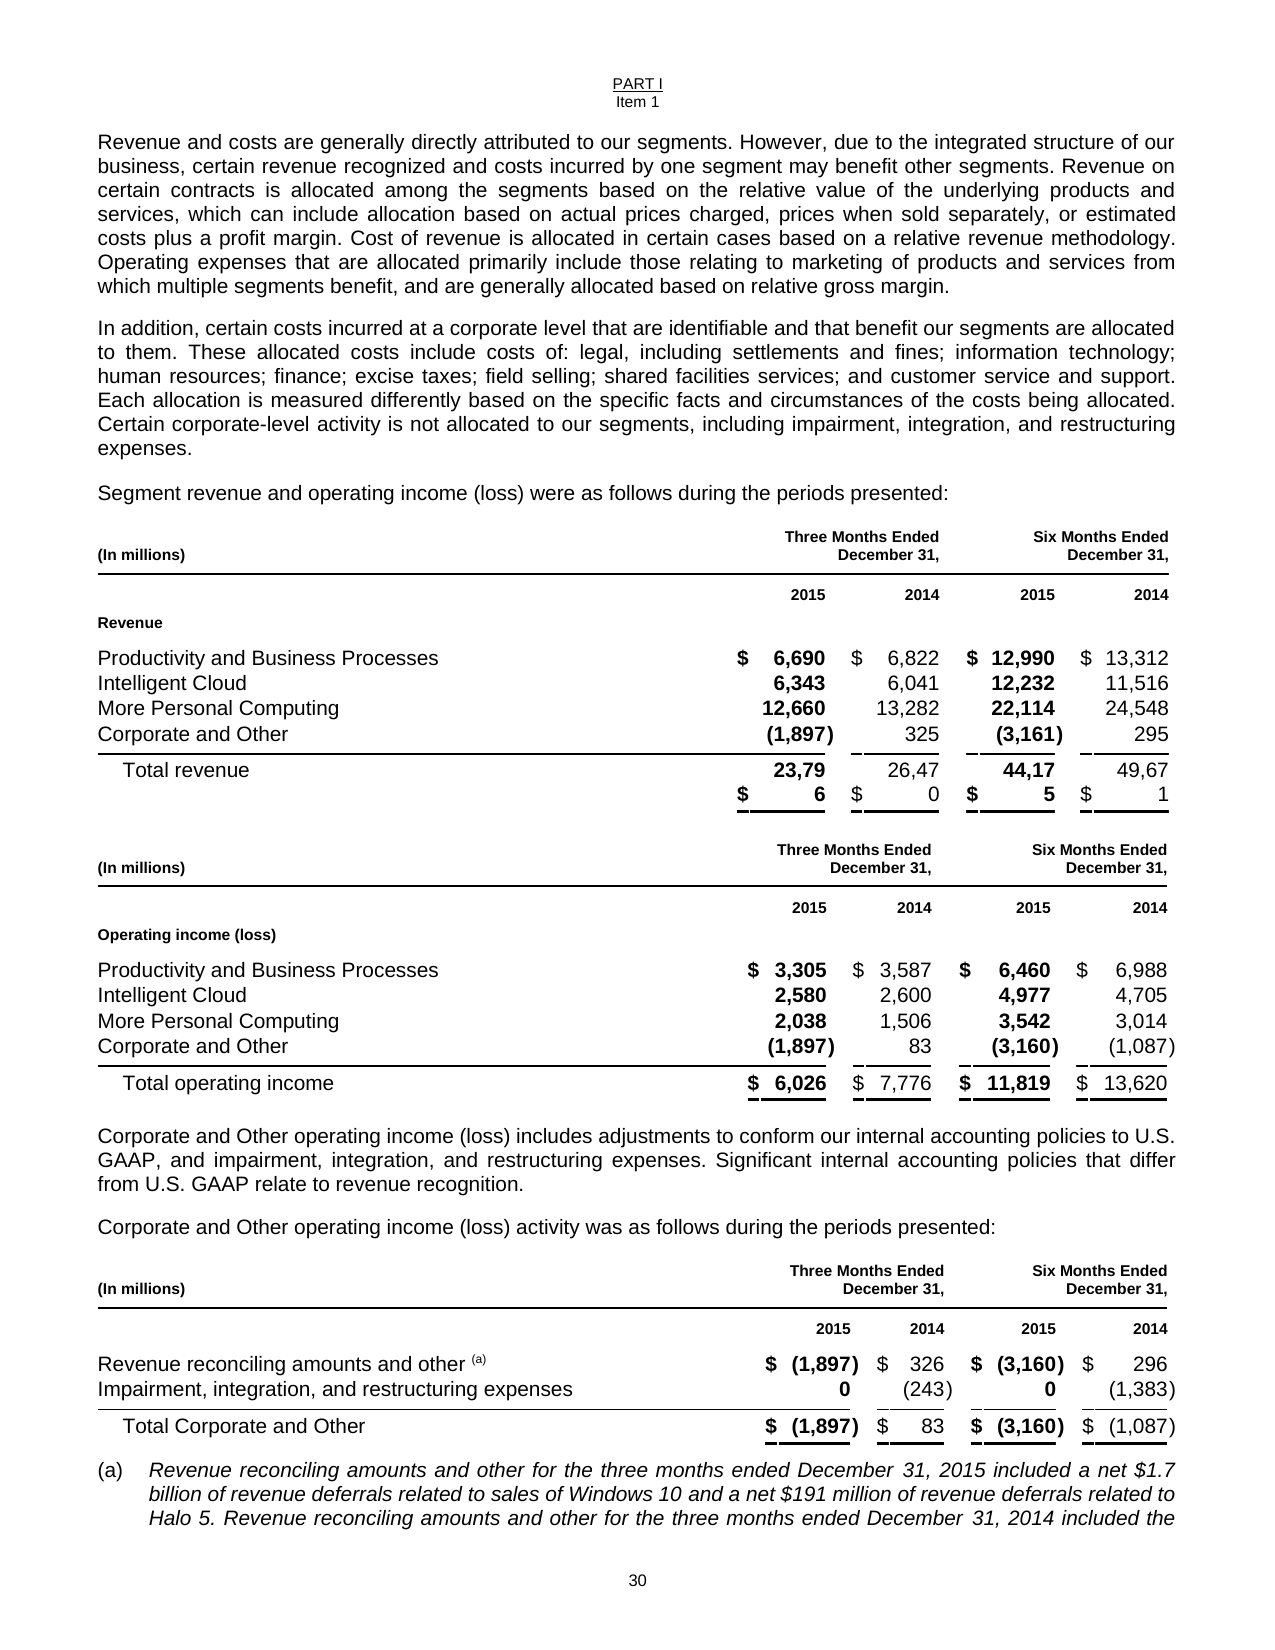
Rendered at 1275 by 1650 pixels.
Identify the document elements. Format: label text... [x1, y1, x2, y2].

text Corporate and Other operating income (loss) includes adjustments to conform our internal accounting policies to U.S. GAAP, and impairment, integration, and restructuring expenses. Significant internal accounting policies that differ from U.S. GAAP relate to revenue recognition. [97, 1124, 1177, 1196]
text In addition, certain costs incurred at a corporate level that are identifiable and that benefit our segments are allocated to them. These allocated costs include costs of: legal, including settlements and fines; information technology; human resources; finance; excise taxes; field selling; shared facilities services; and customer service and support. Each allocation is measured differently based on the specific facts and circumstances of the costs being allocated. Certain corporate-level activity is not allocated to our segments, including impairment, integration, and restructuring expenses. [97, 316, 1177, 460]
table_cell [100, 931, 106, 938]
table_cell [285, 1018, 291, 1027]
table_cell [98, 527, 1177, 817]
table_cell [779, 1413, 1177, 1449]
text Segment revenue and operating income (loss) were as follows during the periods presented: [97, 481, 1177, 505]
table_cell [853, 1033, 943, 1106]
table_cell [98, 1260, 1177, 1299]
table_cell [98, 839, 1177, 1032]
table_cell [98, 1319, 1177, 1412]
text Revenue and costs are generally directly attributed to our segments. However, due to the integrated structure of our business, certain revenue recognized and costs incurred by one segment may benefit other segments. Revenue on certain contracts is allocated among the segments based on the relative value of the underlying products and services, which can include allocation based on actual prices charged, prices when sold separately, or estimated costs plus a profit margin. Cost of revenue is allocated in certain cases based on a relative revenue methodology. Operating expenses that are allocated primarily include those relating to marketing of products and services from which multiple segments benefit, and are generally allocated based on relative gross margin. [97, 130, 1177, 297]
text Corporate and Other operating income (loss) activity was as follows during the periods presented: [97, 1215, 1177, 1239]
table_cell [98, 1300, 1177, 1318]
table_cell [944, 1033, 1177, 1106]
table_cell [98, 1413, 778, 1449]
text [97, 1458, 1177, 1530]
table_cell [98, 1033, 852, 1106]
